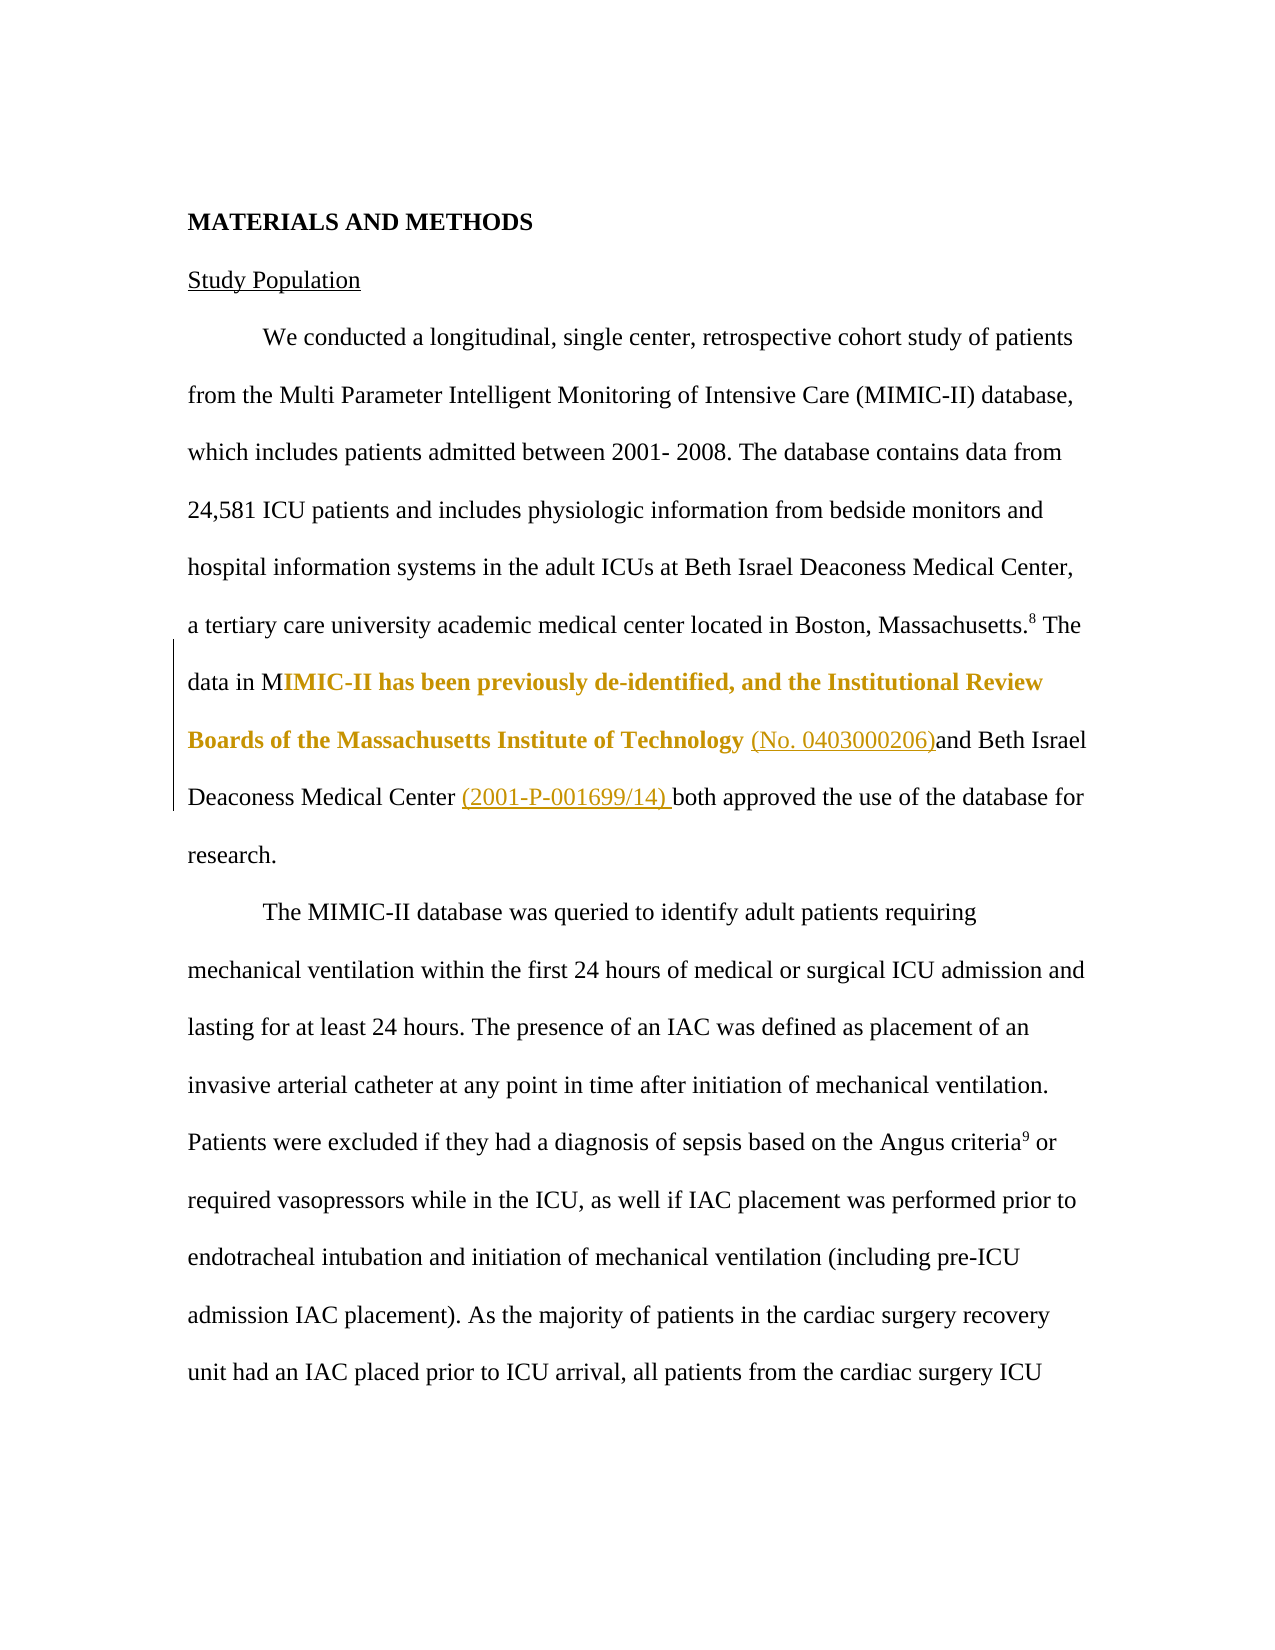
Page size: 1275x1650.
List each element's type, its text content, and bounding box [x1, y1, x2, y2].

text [187, 897, 1087, 1386]
text MATERIALS AND METHODS [187, 207, 1087, 236]
text Study Population [187, 265, 1087, 294]
text We conducted a longitudinal, single center, retrospective cohort study of patients from the Multi Parameter Intelligent Monitoring of Intensive Care (MIMIC-II) database, which includes patients admitted between 2001- 2008. The database contains data from 24,581 ICU patients and includes physiologic information from bedside monitors and hospital information systems in the adult ICUs at Beth Israel Deaconess Medical Center, a tertiary care university academic medical center located in Boston, Massachusetts.8 The data in MIMIC-II has been previously de-identified, and the Institutional Review Boards of the Massachusetts Institute of Technology and Beth Israel Deaconess Medical Center both approved the use of the database for research. [187, 322, 1087, 869]
